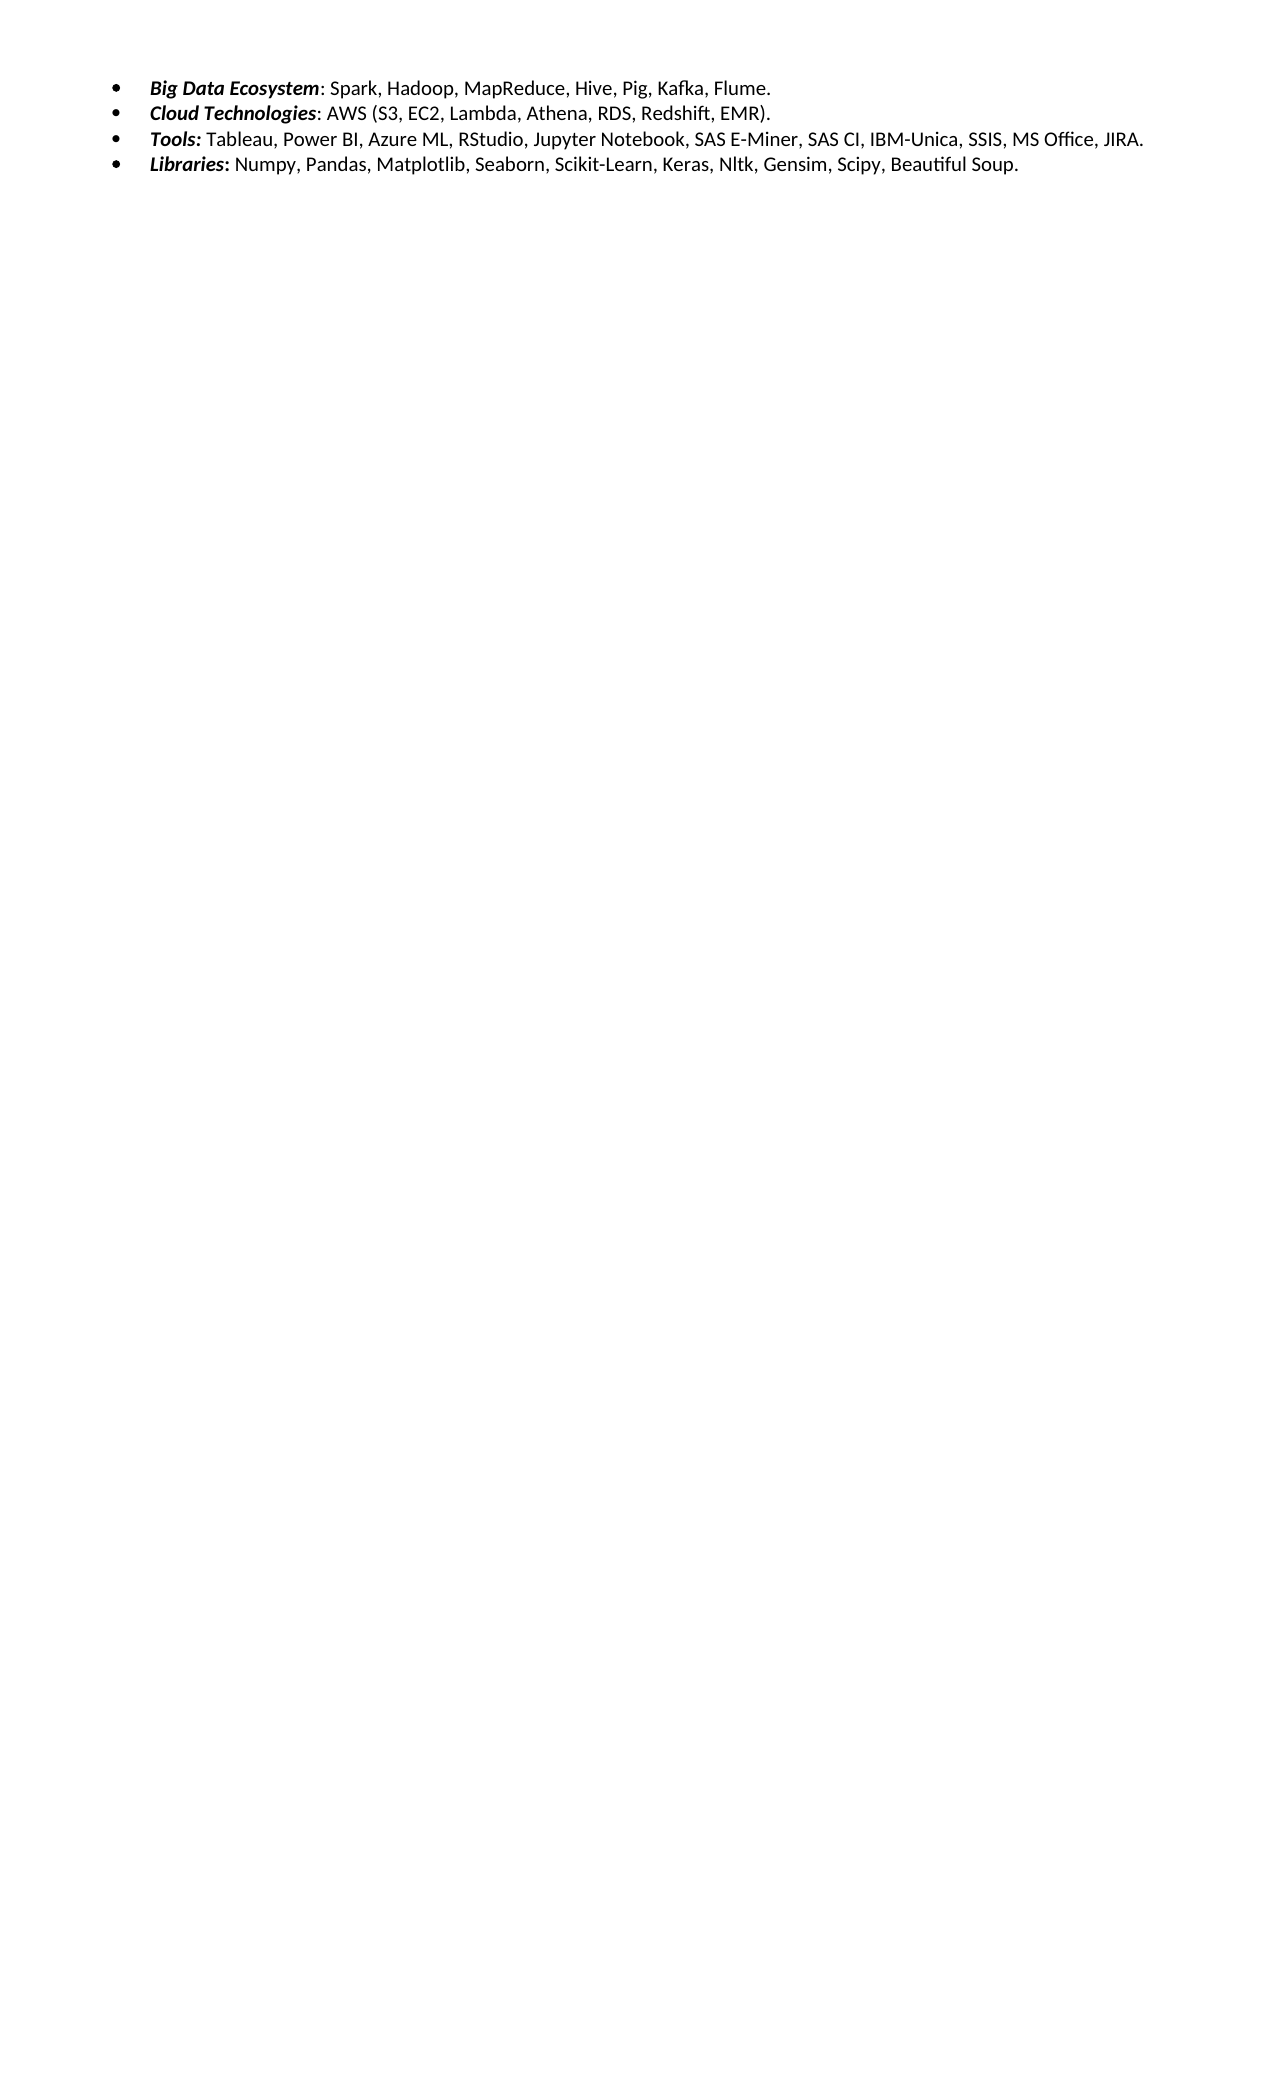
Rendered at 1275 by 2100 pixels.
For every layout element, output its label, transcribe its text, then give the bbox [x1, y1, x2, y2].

list Big Data Ecosystem: Spark, Hadoop, MapReduce, Hive, Pig, Kafka, Flume. [112, 75, 1200, 100]
list Tools: Tableau, Power BI, Azure ML, RStudio, Jupyter Notebook, SAS E-Miner, SAS CI, IBM-Unica, SSIS, MS Office, JIRA. [112, 126, 1200, 151]
list Libraries: Numpy, Pandas, Matplotlib, Seaborn, Scikit-Learn, Keras, Nltk, Gensim, Scipy, Beautiful Soup. [112, 151, 1200, 177]
list Cloud Technologies: AWS (S3, EC2, Lambda, Athena, RDS, Redshift, EMR). [112, 100, 1200, 126]
